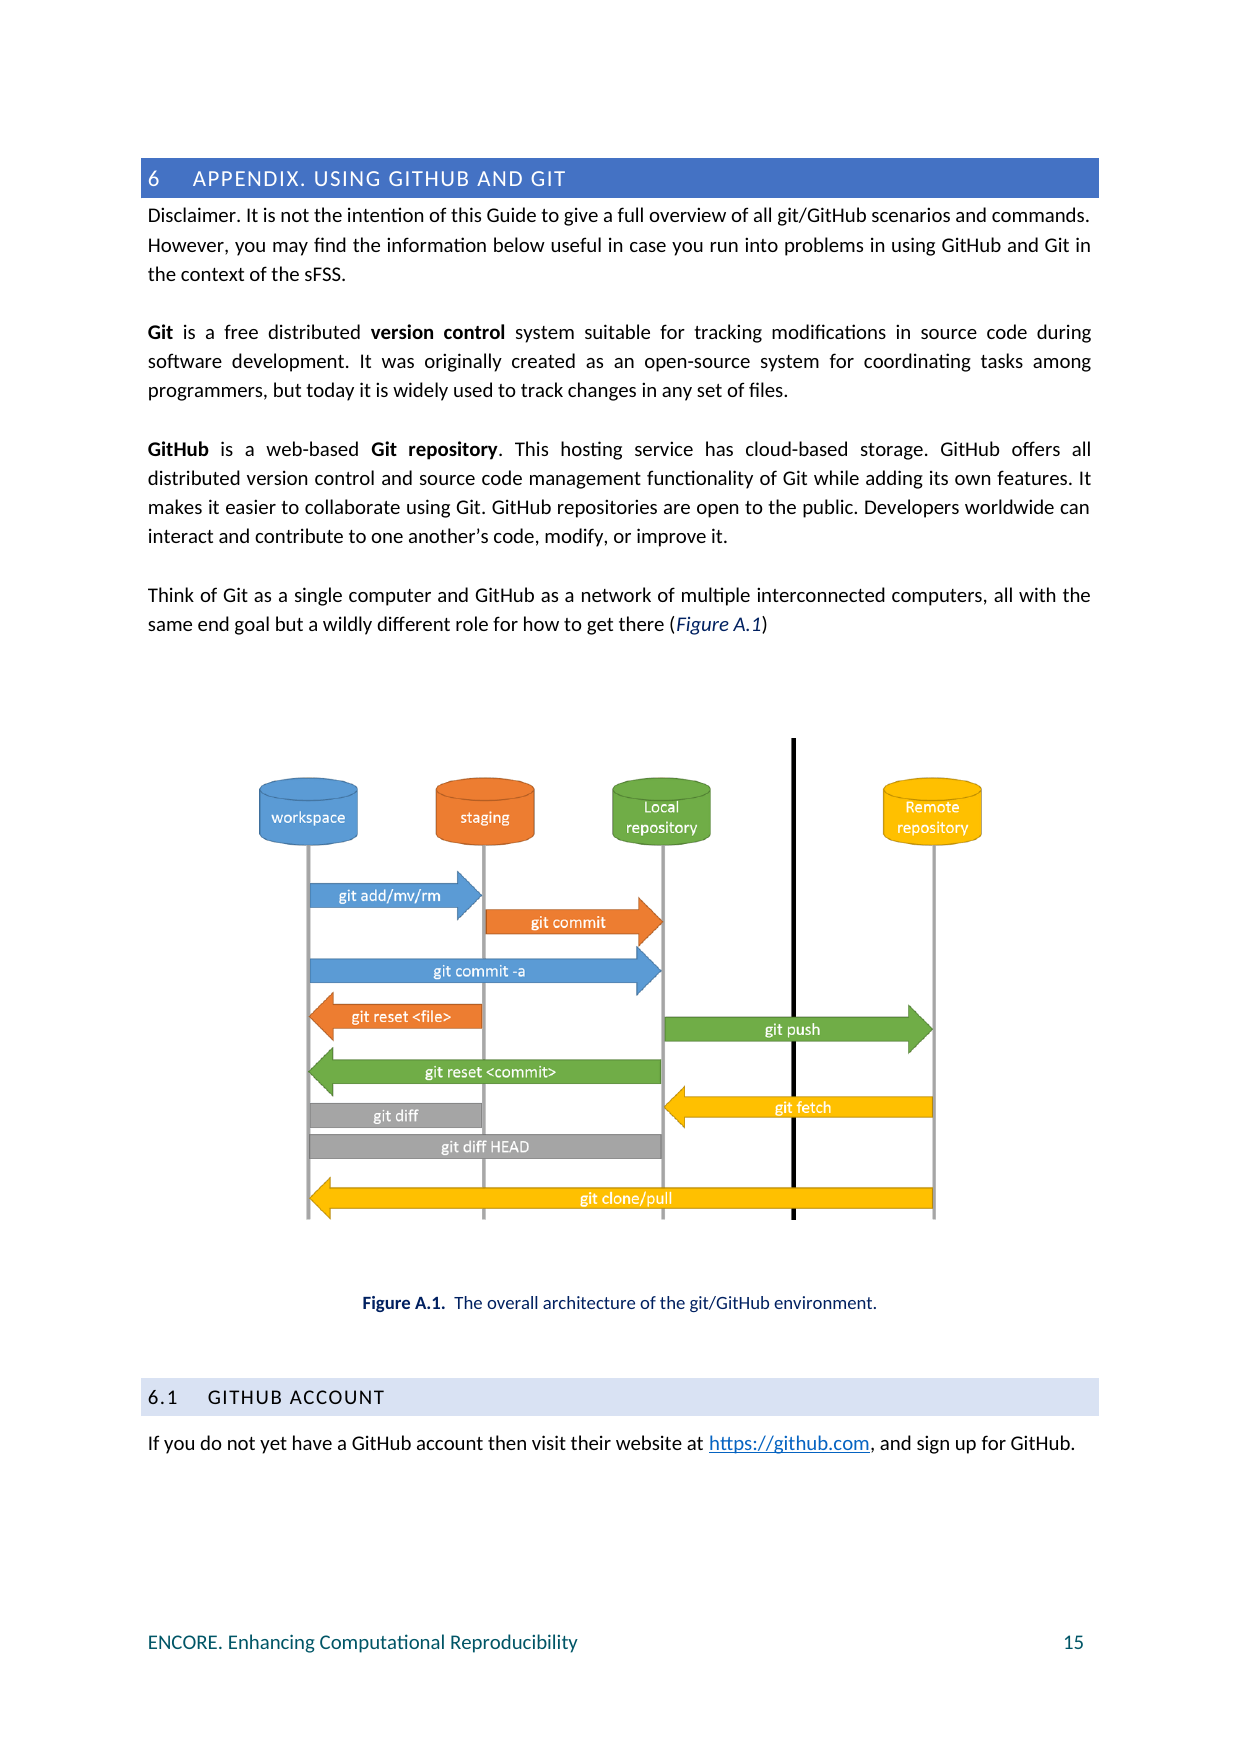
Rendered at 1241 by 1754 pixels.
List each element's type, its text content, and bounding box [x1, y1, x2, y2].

text If you do not yet have a GitHub account then visit their website at https://github.com, and sign up for GitHub. [148, 1430, 1093, 1456]
text Disclaimer. It is not the intention of this Guide to give a full overview of all git/GitHub scenarios and commands. However, you may find the information below useful in case you run into problems in using GitHub and Git in the context of the sFSS. [148, 203, 1093, 286]
text Figure A.1. The overall architecture of the git/GitHub environment. [148, 1292, 1093, 1314]
picture [230, 690, 1010, 1267]
subtitle Github account [148, 1385, 1093, 1410]
text GitHub is a web-based Git repository. This hosting service has cloud-based storage. GitHub offers all distributed version control and source code management functionality of Git while adding its own features. It makes it easier to collaborate using Git. GitHub repositories are open to the public. Developers worldwide can interact and contribute to one another’s code, modify, or improve it. [148, 436, 1093, 549]
text Think of Git as a single computer and GitHub as a network of multiple interconnected computers, all with the same end goal but a wildly different role for how to get there (Figure A.1) [148, 582, 1093, 636]
subtitle Appendix. Using GitHub and Git [148, 164, 1093, 192]
text Git is a free distributed version control system suitable for tracking modifications in source code during software development. It was originally created as an open-source system for coordinating tasks among programmers, but today it is widely used to track changes in any set of files. [148, 319, 1093, 403]
